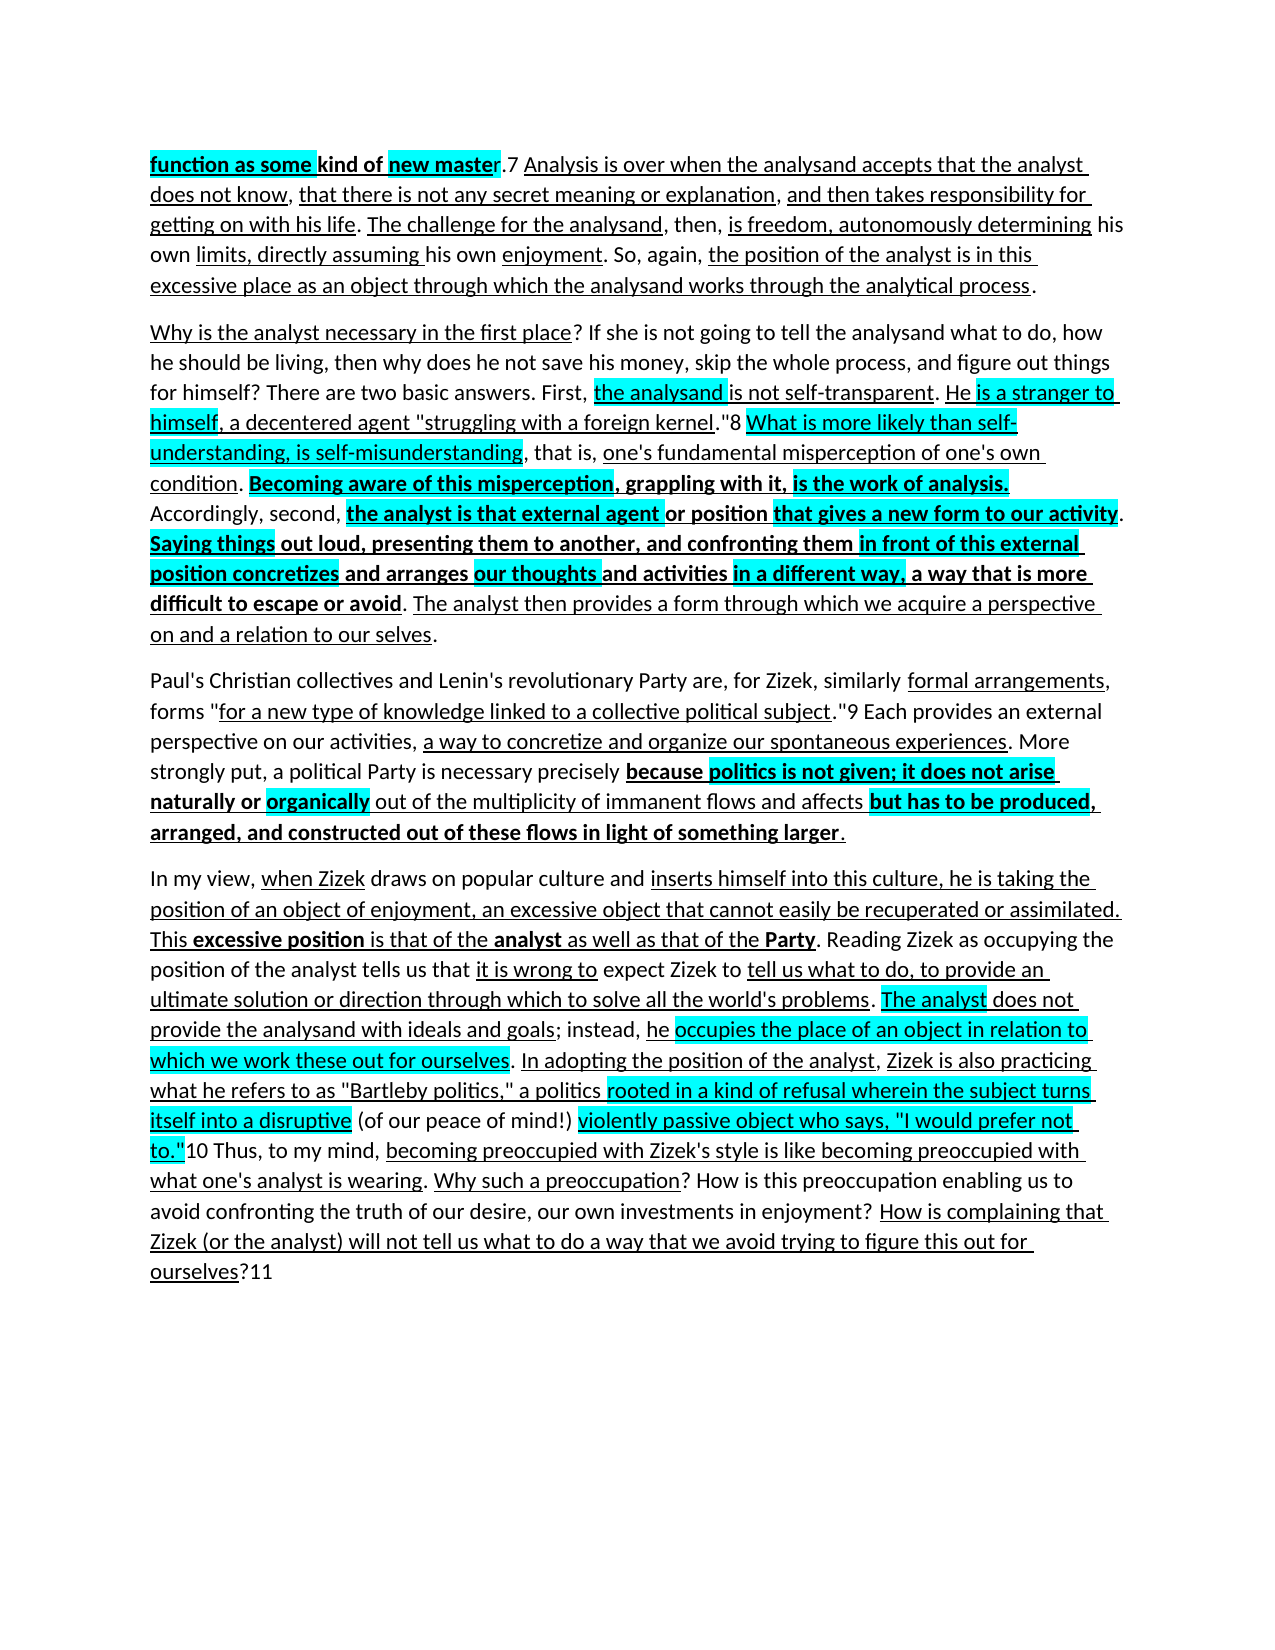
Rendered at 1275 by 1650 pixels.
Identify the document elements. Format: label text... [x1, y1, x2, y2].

text Why is the analyst necessary in the first place? If she is not going to tell the analysand what to do, how he should be living, then why does he not save his money, skip the whole process, and figure out things for himself? There are two basic answers. First, the analysand is not self-transparent. He is a stranger to himself, a decentered agent "struggling with a foreign kernel."8 What is more likely than self-understanding, is self-misunderstanding, that is, one's fundamental misperception of one's own condition. Becoming aware of this misperception, grappling with it, is the work of analysis. Accordingly, second, the analyst is that external agent or position that gives a new form to our activity. Saying things out loud, presenting them to another, and confronting them in front of this external position concretizes and arranges our thoughts and activities in a different way, a way that is more difficult to escape or avoid. The analyst then provides a form through which we acquire a perspective on and a relation to our selves. [150, 318, 1125, 648]
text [150, 150, 1125, 299]
text In my view, when Zizek draws on popular culture and inserts himself into this culture, he is taking the position of an object of enjoyment, an excessive object that cannot easily be recuperated or assimilated. This excessive position is that of the analyst as well as that of the Party. Reading Zizek as occupying the position of the analyst tells us that it is wrong to expect Zizek to tell us what to do, to provide an ultimate solution or direction through which to solve all the world's problems. The analyst does not provide the analysand with ideals and goals; instead, he occupies the place of an object in relation to which we work these out for ourselves. In adopting the position of the analyst, Zizek is also practicing what he refers to as "Bartleby politics," a politics rooted in a kind of refusal wherein the subject turns itself into a disruptive (of our peace of mind!) violently passive object who says, "I would prefer not to."10 Thus, to my mind, becoming preoccupied with Zizek's style is like becoming preoccupied with what one's analyst is wearing. Why such a preoccupation? How is this preoccupation enabling us to avoid confronting the truth of our desire, our own investments in enjoyment? How is complaining that Zizek (or the analyst) will not tell us what to do a way that we avoid trying to figure this out for ourselves?11 [150, 864, 1125, 1285]
text Paul's Christian collectives and Lenin's revolutionary Party are, for Zizek, similarly formal arrangements, forms "for a new type of knowledge linked to a collective political subject."9 Each provides an external perspective on our activities, a way to concretize and organize our spontaneous experiences. More strongly put, a political Party is necessary precisely because politics is not given; it does not arise naturally or organically out of the multiplicity of immanent flows and affects but has to be produced, arranged, and constructed out of these flows in light of something larger. [150, 667, 1125, 846]
